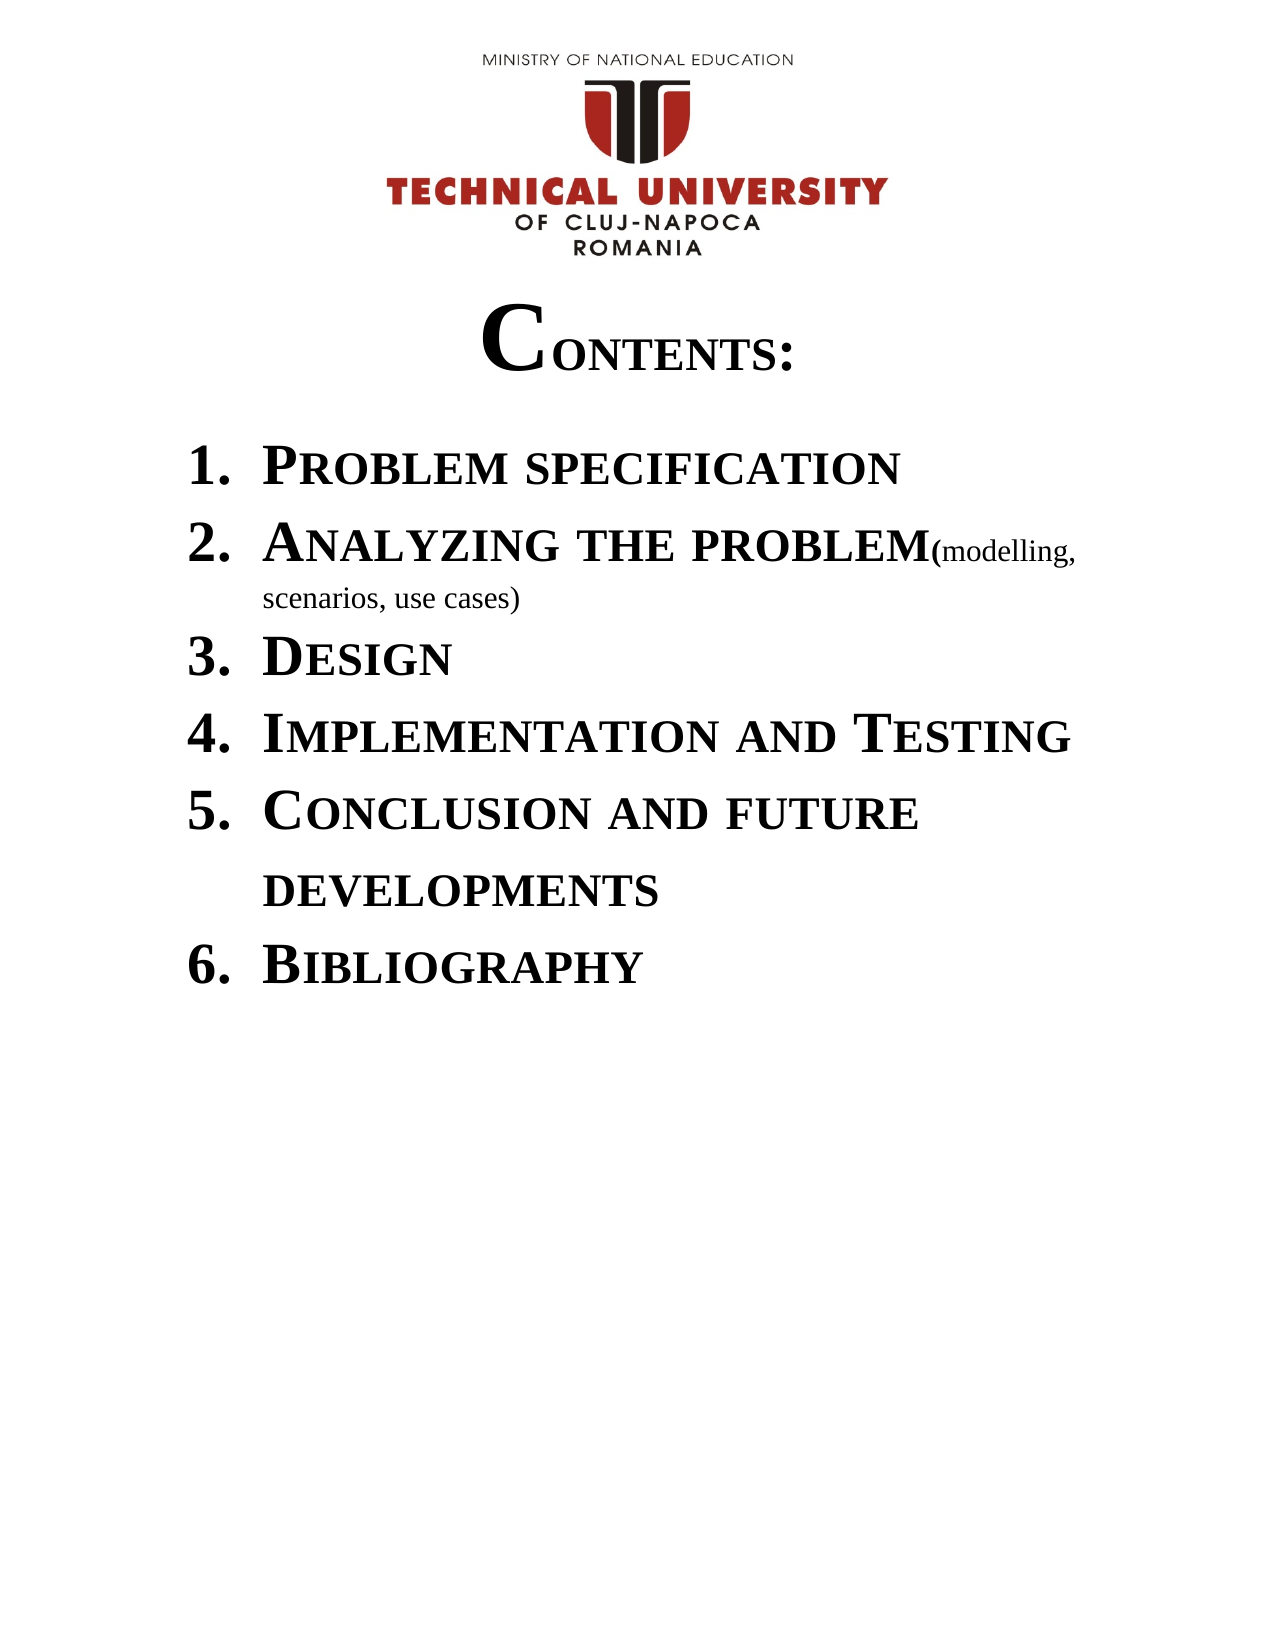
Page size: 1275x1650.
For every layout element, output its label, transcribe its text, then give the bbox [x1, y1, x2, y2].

list Implementation and Testing [187, 698, 1125, 765]
list Bibliography [187, 929, 1125, 996]
list Problem specification [187, 430, 1125, 497]
list Conclusion and future developments [187, 775, 1125, 919]
text Group 30422Contents: [150, 159, 1125, 392]
list Design [187, 621, 1125, 688]
picture [376, 50, 899, 159]
list Analyzing the problem(modelling, scenarios, use cases) [187, 507, 1125, 616]
